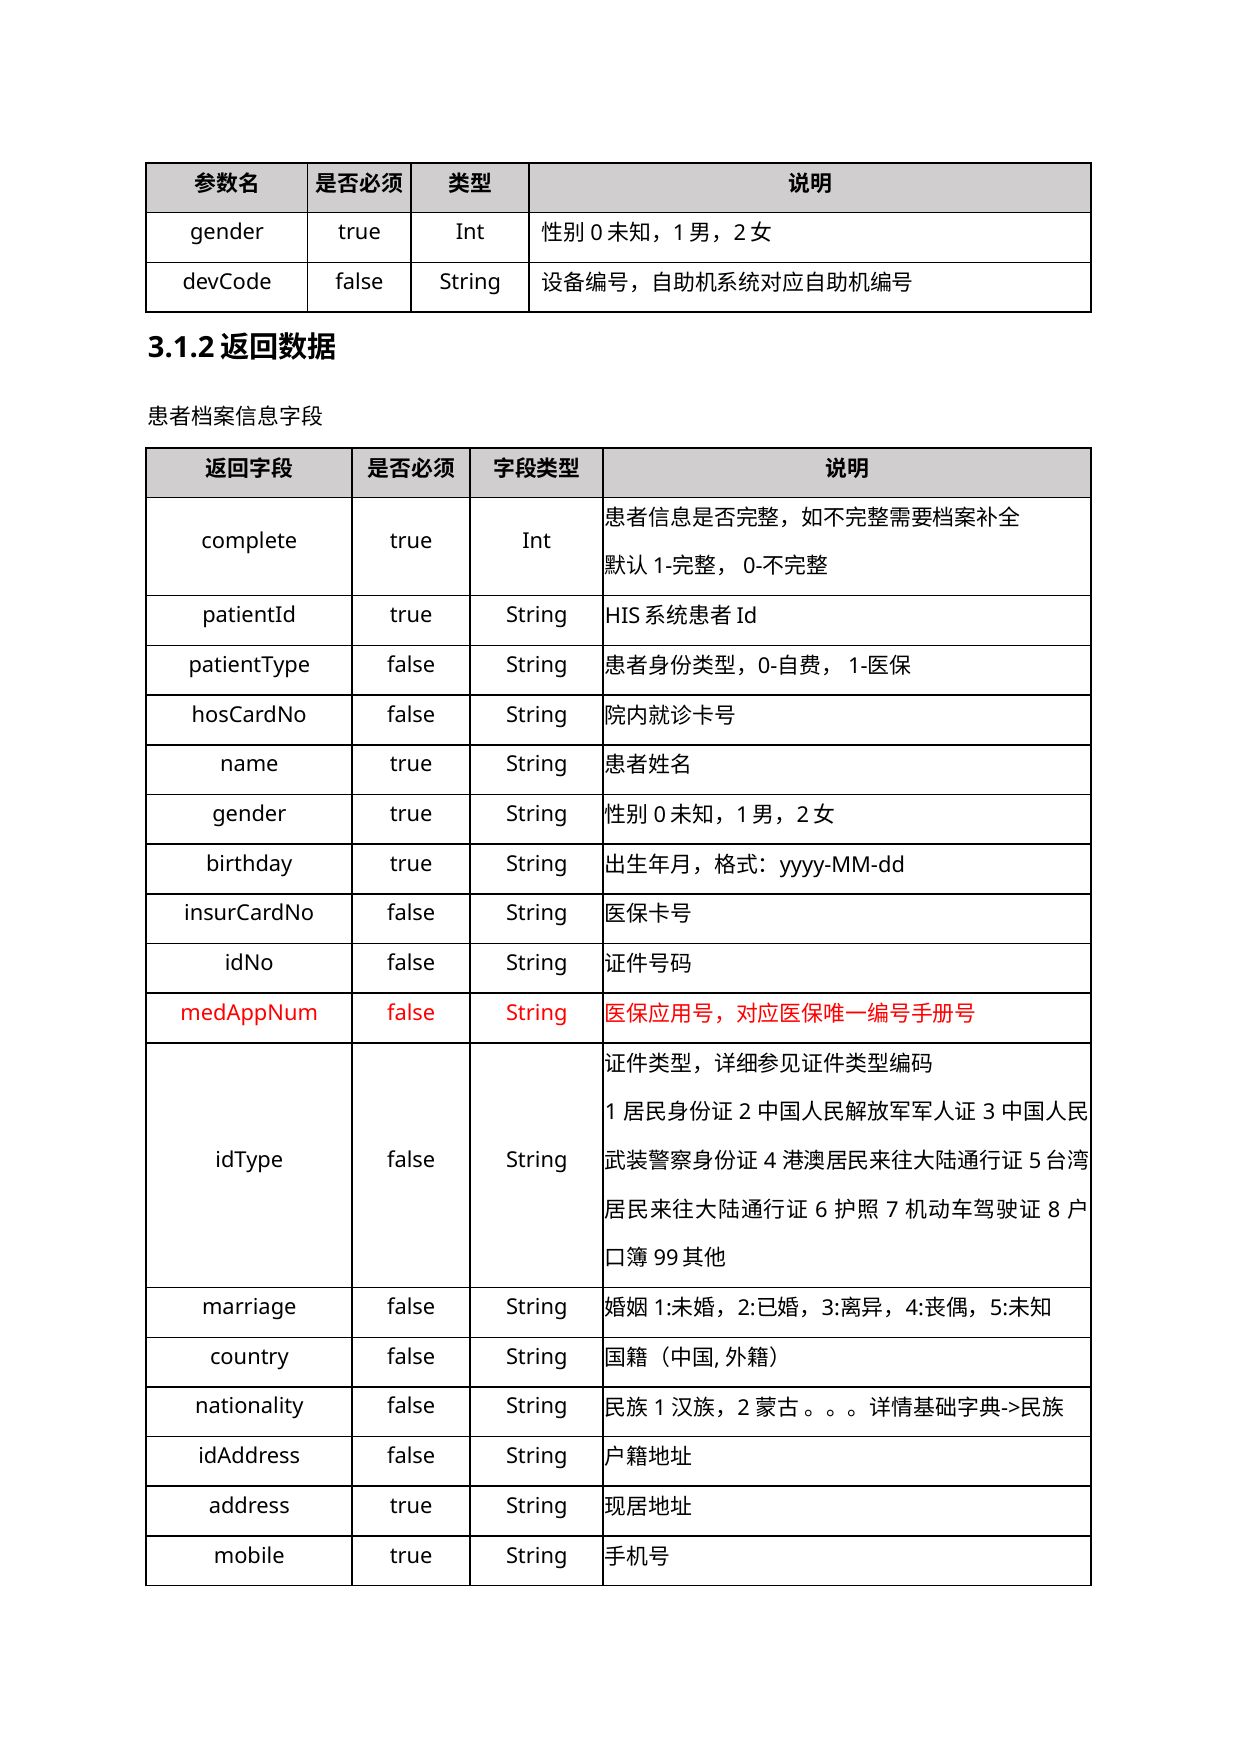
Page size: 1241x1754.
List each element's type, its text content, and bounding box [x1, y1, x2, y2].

table_cell true [353, 746, 469, 793]
table_cell String [471, 646, 602, 694]
table_cell marriage [147, 1288, 351, 1336]
table_cell birthday [147, 845, 351, 893]
table_cell String [471, 696, 602, 744]
table_cell medAppNum [147, 994, 351, 1042]
table_cell 手机号 [604, 1537, 1090, 1585]
table_cell false [353, 944, 469, 992]
table_cell false [353, 1288, 469, 1336]
table_cell false [353, 1044, 469, 1287]
table_cell address [147, 1487, 351, 1535]
table_cell String [471, 1288, 602, 1336]
table_cell String [471, 895, 602, 943]
table_cell String [471, 994, 602, 1042]
table_cell hosCardNo [147, 696, 351, 744]
table_cell complete [147, 498, 351, 595]
table_cell 证件号码 [604, 944, 1090, 992]
table_cell 患者姓名 [604, 746, 1090, 793]
table_cell 证件类型，详细参见证件类型编码 1 居民身份证 2 中国人民解放军军人证 3 中国人民武装警察身份证 4 港澳居民来往大陆通行证 5台湾居民来往大陆通行证 6 护照 7 机动车驾驶证 8 户口簿 99其他 [604, 1044, 1090, 1287]
table_cell false [353, 895, 469, 943]
table_cell false [353, 1437, 469, 1485]
table_cell String [471, 795, 602, 843]
table_cell true [353, 845, 469, 893]
table_cell mobile [147, 1537, 351, 1585]
table_cell true [353, 1537, 469, 1585]
table_cell true [353, 1487, 469, 1535]
table_cell true [308, 213, 410, 261]
table_cell Int [412, 213, 528, 261]
table_cell String [471, 746, 602, 793]
table_cell insurCardNo [147, 895, 351, 943]
table_header 类型 [412, 164, 528, 212]
table_cell false [353, 1388, 469, 1436]
table_cell String [471, 1537, 602, 1585]
table_cell 医保应用号，对应医保唯一编号手册号 [604, 994, 1090, 1042]
table_cell String [471, 596, 602, 644]
table_cell 现居地址 [604, 1487, 1090, 1535]
table_cell 出生年月，格式：yyyy-MM-dd [604, 845, 1090, 893]
table_cell String [471, 1437, 602, 1485]
table_cell String [471, 1388, 602, 1436]
subtitle 3.1.2返回数据 [148, 313, 1092, 378]
table_cell String [471, 1487, 602, 1535]
table_cell 医保卡号 [604, 895, 1090, 943]
table_cell nationality [147, 1388, 351, 1436]
table_cell idAddress [147, 1437, 351, 1485]
table_header 字段类型 [471, 449, 602, 497]
table_cell true [353, 498, 469, 595]
table_cell 性别 0未知，1男，2女 [604, 795, 1090, 843]
table_cell 患者身份类型，0-自费， 1-医保 [604, 646, 1090, 694]
table_cell String [471, 1338, 602, 1386]
text 患者档案信息字段 [148, 399, 1092, 431]
table_header 是否必须 [353, 449, 469, 497]
table_cell 婚姻 1:未婚，2:已婚，3:离异，4:丧偶，5:未知 [604, 1288, 1090, 1336]
table_cell String [471, 1044, 602, 1287]
table_cell gender [147, 795, 351, 843]
table_cell true [353, 596, 469, 644]
table_cell HIS系统患者Id [604, 596, 1090, 644]
table_cell true [353, 795, 469, 843]
table_cell String [471, 944, 602, 992]
table_header 参数名 [147, 164, 307, 212]
table_cell 户籍地址 [604, 1437, 1090, 1485]
table_cell String [412, 263, 528, 311]
table_cell 患者信息是否完整，如不完整需要档案补全 默认1-完整， 0-不完整 [604, 498, 1090, 595]
table_cell idNo [147, 944, 351, 992]
table_cell devCode [147, 263, 307, 311]
table_cell 民族 1 汉族，2 蒙古 。。。详情基础字典->民族 [604, 1388, 1090, 1436]
table_header 是否必须 [308, 164, 410, 212]
table_cell patientType [147, 646, 351, 694]
table_header 返回字段 [147, 449, 351, 497]
table_cell country [147, 1338, 351, 1386]
table_cell 性别 0未知，1男，2女 [530, 213, 1090, 261]
table_cell false [353, 1338, 469, 1386]
table_cell false [353, 646, 469, 694]
table_cell Int [471, 498, 602, 595]
table_header 说明 [604, 449, 1090, 497]
table_cell 院内就诊卡号 [604, 696, 1090, 744]
table_cell 国籍（中国, 外籍） [604, 1338, 1090, 1386]
table_cell idType [147, 1044, 351, 1287]
table_cell 设备编号，自助机系统对应自助机编号 [530, 263, 1090, 311]
table_cell false [353, 994, 469, 1042]
table_cell name [147, 746, 351, 793]
table_cell String [471, 845, 602, 893]
table_cell patientId [147, 596, 351, 644]
table_cell false [308, 263, 410, 311]
table_cell gender [147, 213, 307, 261]
table_header 说明 [530, 164, 1090, 212]
table_cell false [353, 696, 469, 744]
